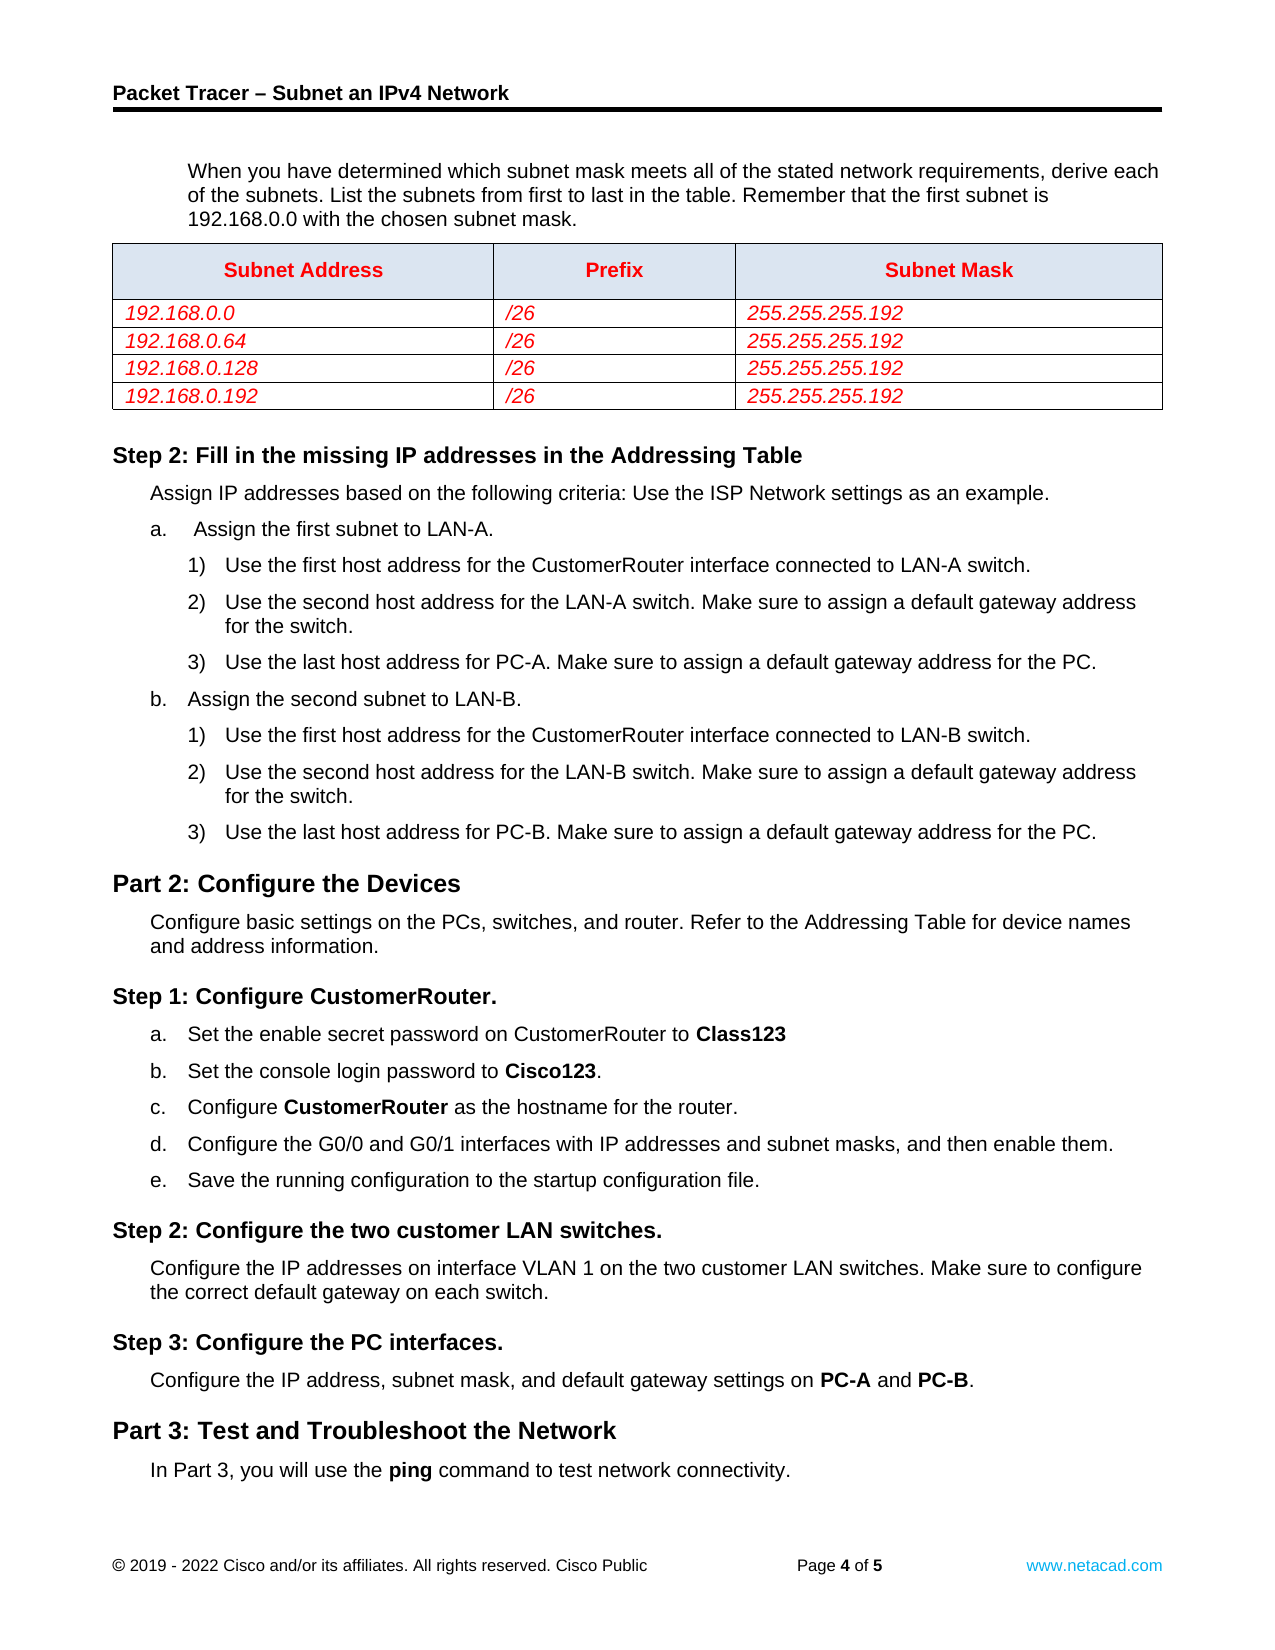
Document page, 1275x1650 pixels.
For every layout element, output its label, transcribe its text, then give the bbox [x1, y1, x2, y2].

subtitle Fill in the missing IP addresses in the Addressing Table [112, 442, 1162, 468]
subtitle Configure CustomerRouter. [112, 983, 1162, 1009]
table_cell /26 [494, 300, 735, 327]
text Configure the IP addresses on interface VLAN 1 on the two customer LAN switches. Make sure to configure the correct default gateway on each switch. [150, 1256, 1162, 1303]
table_header Prefix [494, 244, 735, 299]
table_header Subnet Mask [736, 244, 1162, 299]
table_cell /26 [494, 328, 735, 354]
text Set the console login password to Cisco123. [150, 1058, 1162, 1082]
table_cell /26 [494, 355, 735, 381]
text Use the second host address for the LAN-A switch. Make sure to assign a default gateway address for the switch. [187, 590, 1162, 638]
text Set the enable secret password on CustomerRouter to Class123 [150, 1022, 1162, 1046]
text Use the first host address for the CustomerRouter interface connected to LAN-A switch. [187, 553, 1162, 577]
table_cell 192.168.0.192 [113, 383, 493, 409]
text Configure the G0/0 and G0/1 interfaces with IP addresses and subnet masks, and then enable them. [150, 1131, 1162, 1155]
table_header Subnet Address [113, 244, 493, 299]
table_cell 255.255.255.192 [736, 300, 1162, 327]
subtitle Configure the Devices [112, 869, 1162, 898]
text When you have determined which subnet mask meets all of the stated network requirements, derive each of the subnets. List the subnets from first to last in the table. Remember that the first subnet is 192.168.0.0 with the chosen subnet mask. [187, 159, 1162, 231]
text Assign the first subnet to LAN-A. [150, 517, 1162, 541]
table_cell 192.168.0.64 [113, 328, 493, 354]
table_cell 192.168.0.0 [113, 300, 493, 327]
text Use the second host address for the LAN-B switch. Make sure to assign a default gateway address for the switch. [187, 759, 1162, 807]
text Use the last host address for PC-A. Make sure to assign a default gateway address for the PC. [187, 650, 1162, 674]
text Save the running configuration to the startup configuration file. [150, 1168, 1162, 1192]
text Assign the second subnet to LAN-B. [150, 687, 1162, 711]
table_cell 192.168.0.128 [113, 355, 493, 381]
table_cell 255.255.255.192 [736, 355, 1162, 381]
text Use the last host address for PC-B. Make sure to assign a default gateway address for the PC. [187, 820, 1162, 844]
text In Part 3, you will use the ping command to test network connectivity. [150, 1458, 1162, 1482]
text Configure basic settings on the PCs, switches, and router. Refer to the Addressing Table for device names and address information. [150, 910, 1162, 958]
text Configure the IP address, subnet mask, and default gateway settings on PC-A and PC-B. [150, 1367, 1162, 1391]
text Use the first host address for the CustomerRouter interface connected to LAN-B switch. [187, 723, 1162, 747]
subtitle Test and Troubleshoot the Network [112, 1416, 1162, 1445]
subtitle Configure the two customer LAN switches. [112, 1217, 1162, 1243]
table_cell 255.255.255.192 [736, 383, 1162, 409]
text Assign IP addresses based on the following criteria: Use the ISP Network settings as an example. [150, 480, 1162, 504]
table_cell /26 [494, 383, 735, 409]
text Configure CustomerRouter as the hostname for the router. [150, 1095, 1162, 1119]
subtitle Configure the PC interfaces. [112, 1328, 1162, 1355]
table_cell 255.255.255.192 [736, 328, 1162, 354]
